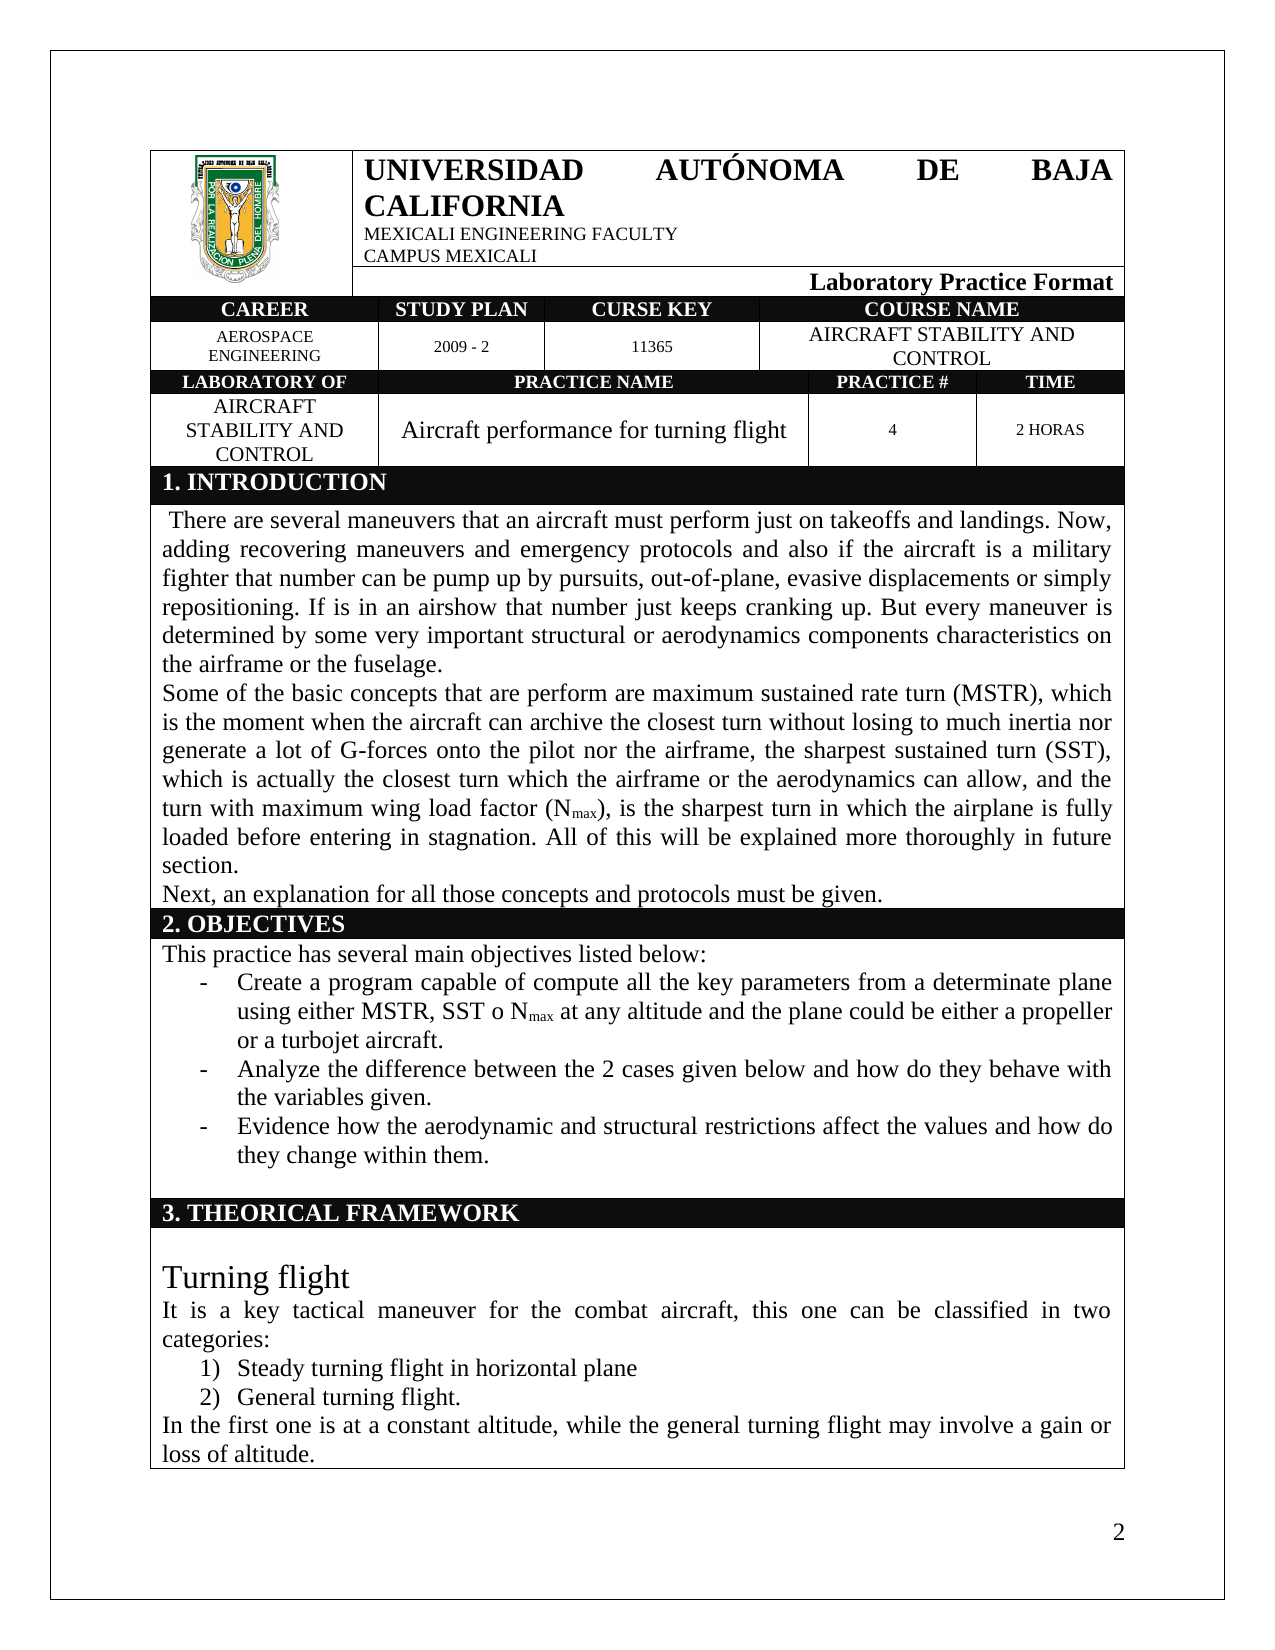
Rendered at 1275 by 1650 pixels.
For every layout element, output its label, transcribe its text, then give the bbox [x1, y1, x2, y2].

table_cell Aircraft performance for turning flight [379, 394, 808, 466]
table_cell PRACTICE NAME [379, 371, 808, 393]
table_cell 2009 - 2 [379, 322, 544, 370]
table_cell TIME [977, 371, 1124, 393]
table_cell AIRCRAFT STABILITY AND CONTROL [760, 322, 893, 370]
table_header [151, 151, 352, 296]
table_cell 3. THEORICAL FRAMEWORK [151, 1199, 1124, 1227]
table_cell LABORATORY OF [151, 371, 378, 393]
table_header UNIVERSIDAD AUTÓNOMA DE BAJA CALIFORNIA MEXICALI ENGINEERING FACULTY CAMPUS MEXICALI [353, 151, 1124, 266]
table_cell PRACTICE # [809, 371, 976, 393]
table_cell There are several maneuvers that an aircraft must perform just on takeoffs and landings. Now, adding recovering maneuvers and emergency protocols and also if the aircraft is a military fighter that number can be pump up by pursuits, out-of-plane, evasive displacements or simply repositioning. If is in an airshow that number just keeps cranking up. But every maneuver is determined by some very important structural or aerodynamics components characteristics on the airframe or the fuselage. Some of the basic concepts that are perform are maximum sustained rate turn (MSTR), which is the moment when the aircraft can archive the closest turn without losing to much inertia nor generate a lot of G-forces onto the pilot nor the airframe, the sharpest sustained turn (SST), which is actually the closest turn which the airframe or the aerodynamics can allow, and the turn with maximum wing load factor (Nmax), is the sharpest turn in which the airplane is fully loaded before entering in stagnation. All of this will be explained more thoroughly in future section. Next, an explanation for all those concepts and protocols must be given. [151, 505, 1124, 908]
table_cell AIRCRAFT STABILITY AND CONTROL [151, 394, 215, 466]
table_cell AEROSPACE ENGINEERING [151, 322, 378, 370]
table_cell 1. INTRODUCTION [151, 467, 1124, 504]
table_cell 2 HORAS [977, 394, 1124, 466]
table_cell COURSE NAME [760, 297, 1124, 321]
table_cell 4 [809, 394, 976, 466]
table_cell 2. OBJECTIVES [151, 909, 1124, 938]
table_cell Laboratory Practice Format [353, 267, 1124, 296]
table_cell STUDY PLAN [379, 297, 544, 321]
table_cell AIRCRAFT STABILITY AND CONTROL [991, 322, 1124, 370]
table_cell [151, 1228, 1124, 1468]
table_cell CURSE KEY [545, 297, 759, 321]
table_cell 11365 [545, 322, 759, 370]
table_cell AIRCRAFT STABILITY AND CONTROL [314, 394, 378, 466]
table_cell This practice has several main objectives listed below: Create a program capable of compute all the key parameters from a determinate plane using either MSTR, SST o Nmax at any altitude and the plane could be either a propeller or a turbojet aircraft. Analyze the difference between the 2 cases given below and how do they behave with the variables given. Evidence how the aerodynamic and structural restrictions affect the values and how do they change within them. [151, 939, 1124, 1197]
table_cell CAREER [151, 297, 378, 321]
